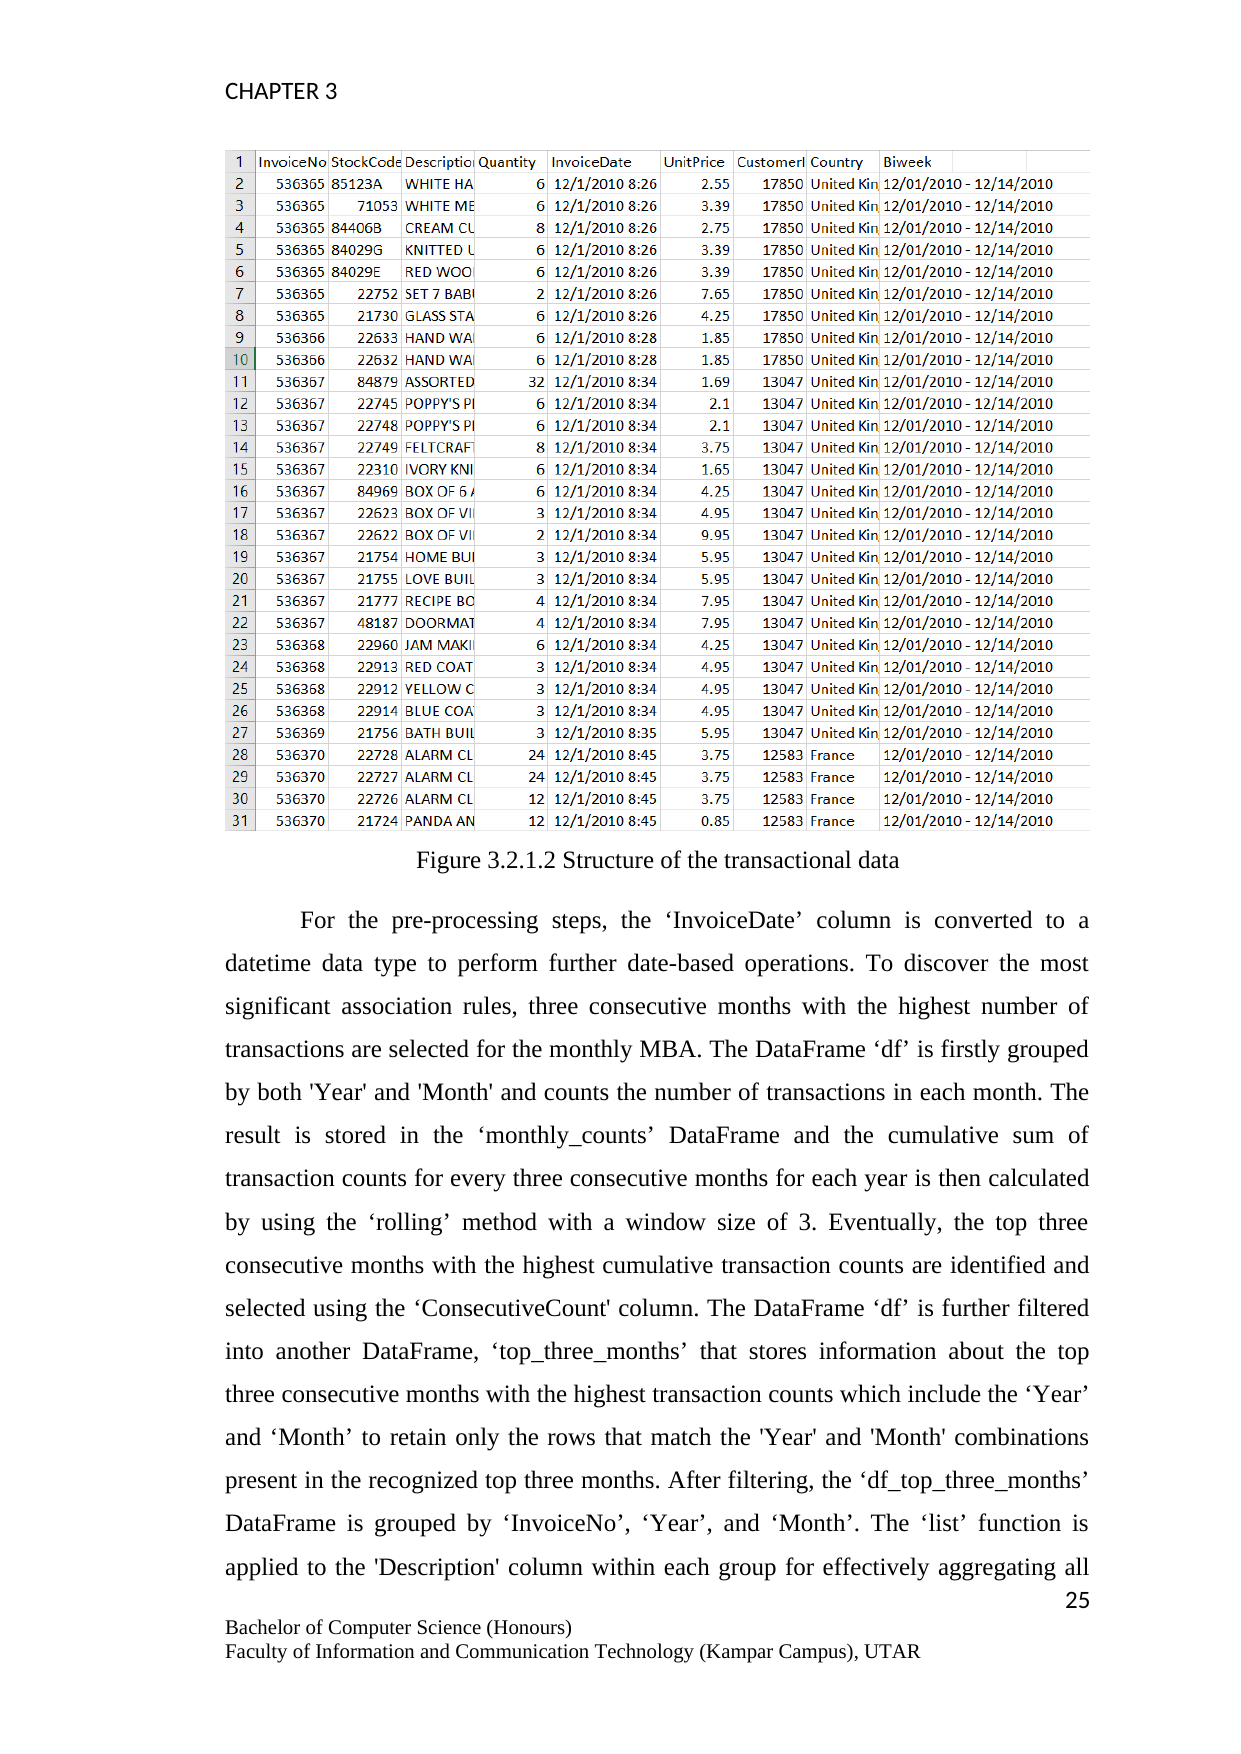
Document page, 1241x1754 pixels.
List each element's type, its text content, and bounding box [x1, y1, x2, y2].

text Figure 3.2.1.2 Structure of the transactional data [225, 831, 1090, 874]
picture [225, 150, 1091, 831]
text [225, 905, 1090, 1580]
